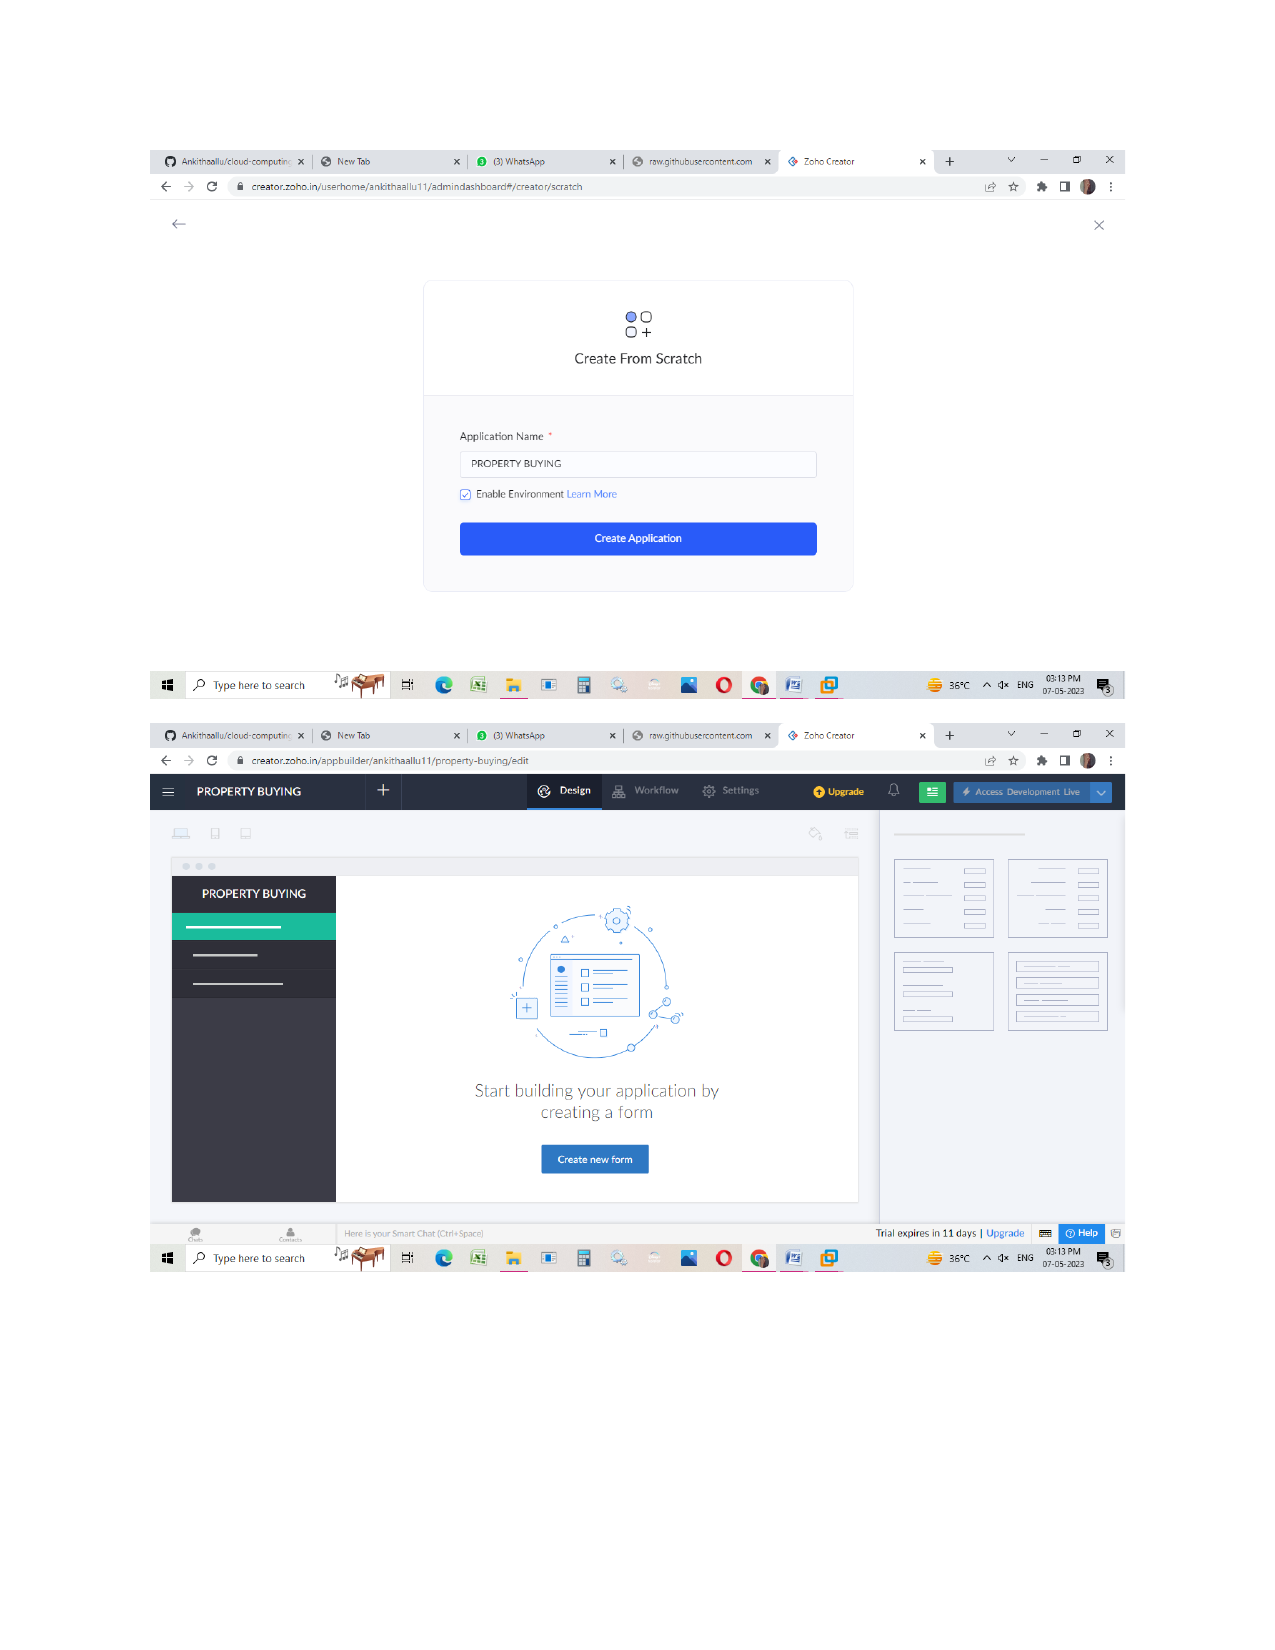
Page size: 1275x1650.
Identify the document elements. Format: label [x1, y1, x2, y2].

picture [150, 723, 1125, 1272]
picture [150, 150, 1125, 699]
